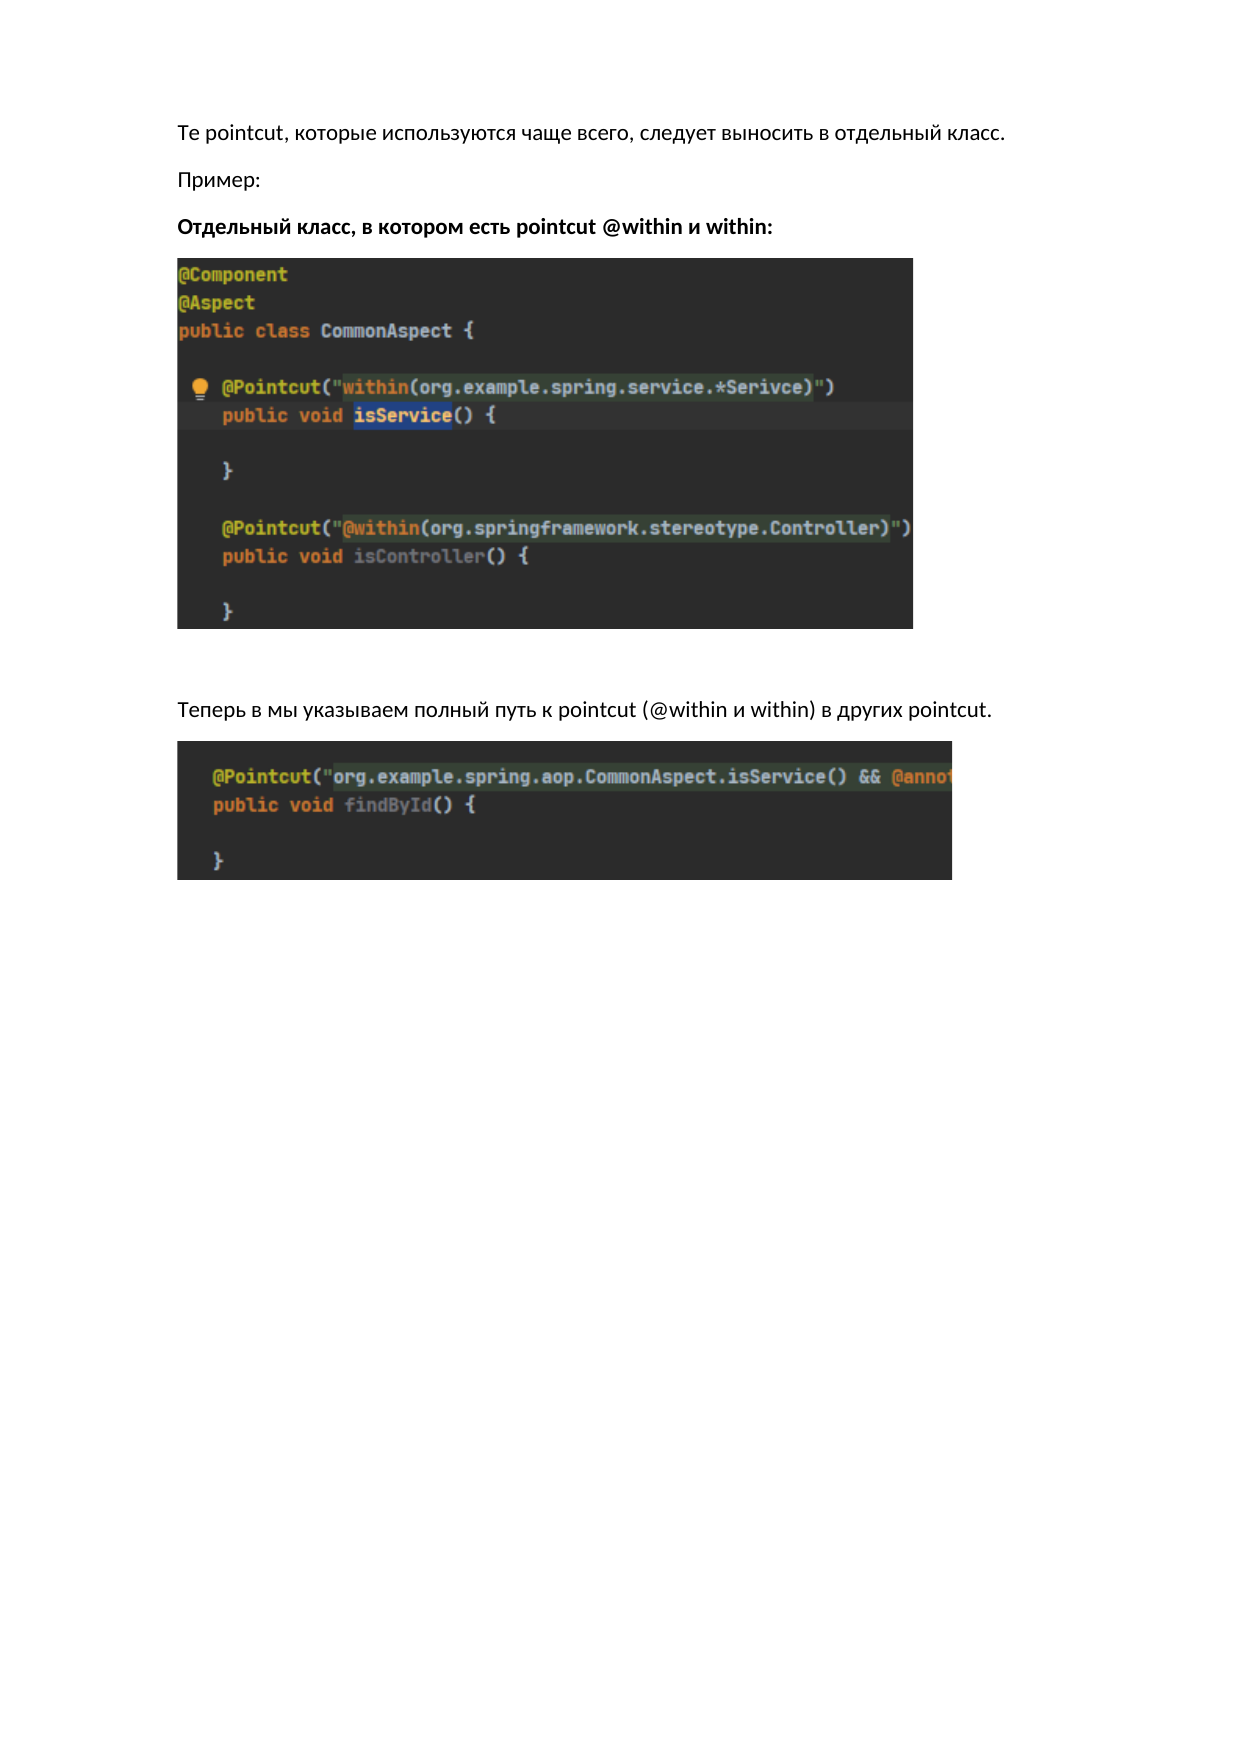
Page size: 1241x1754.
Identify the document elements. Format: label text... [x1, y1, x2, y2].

text Отдельный класс, в котором есть pointcut @within и within: [177, 212, 1152, 240]
picture [177, 258, 914, 629]
text Те pointcut, которые используются чаще всего, следует выносить в отдельный класс. [177, 118, 1152, 146]
picture [177, 741, 953, 880]
text Пример: [177, 165, 1152, 193]
text Теперь в мы указываем полный путь к pointcut (@within и within) в других pointcut. [177, 695, 1152, 723]
